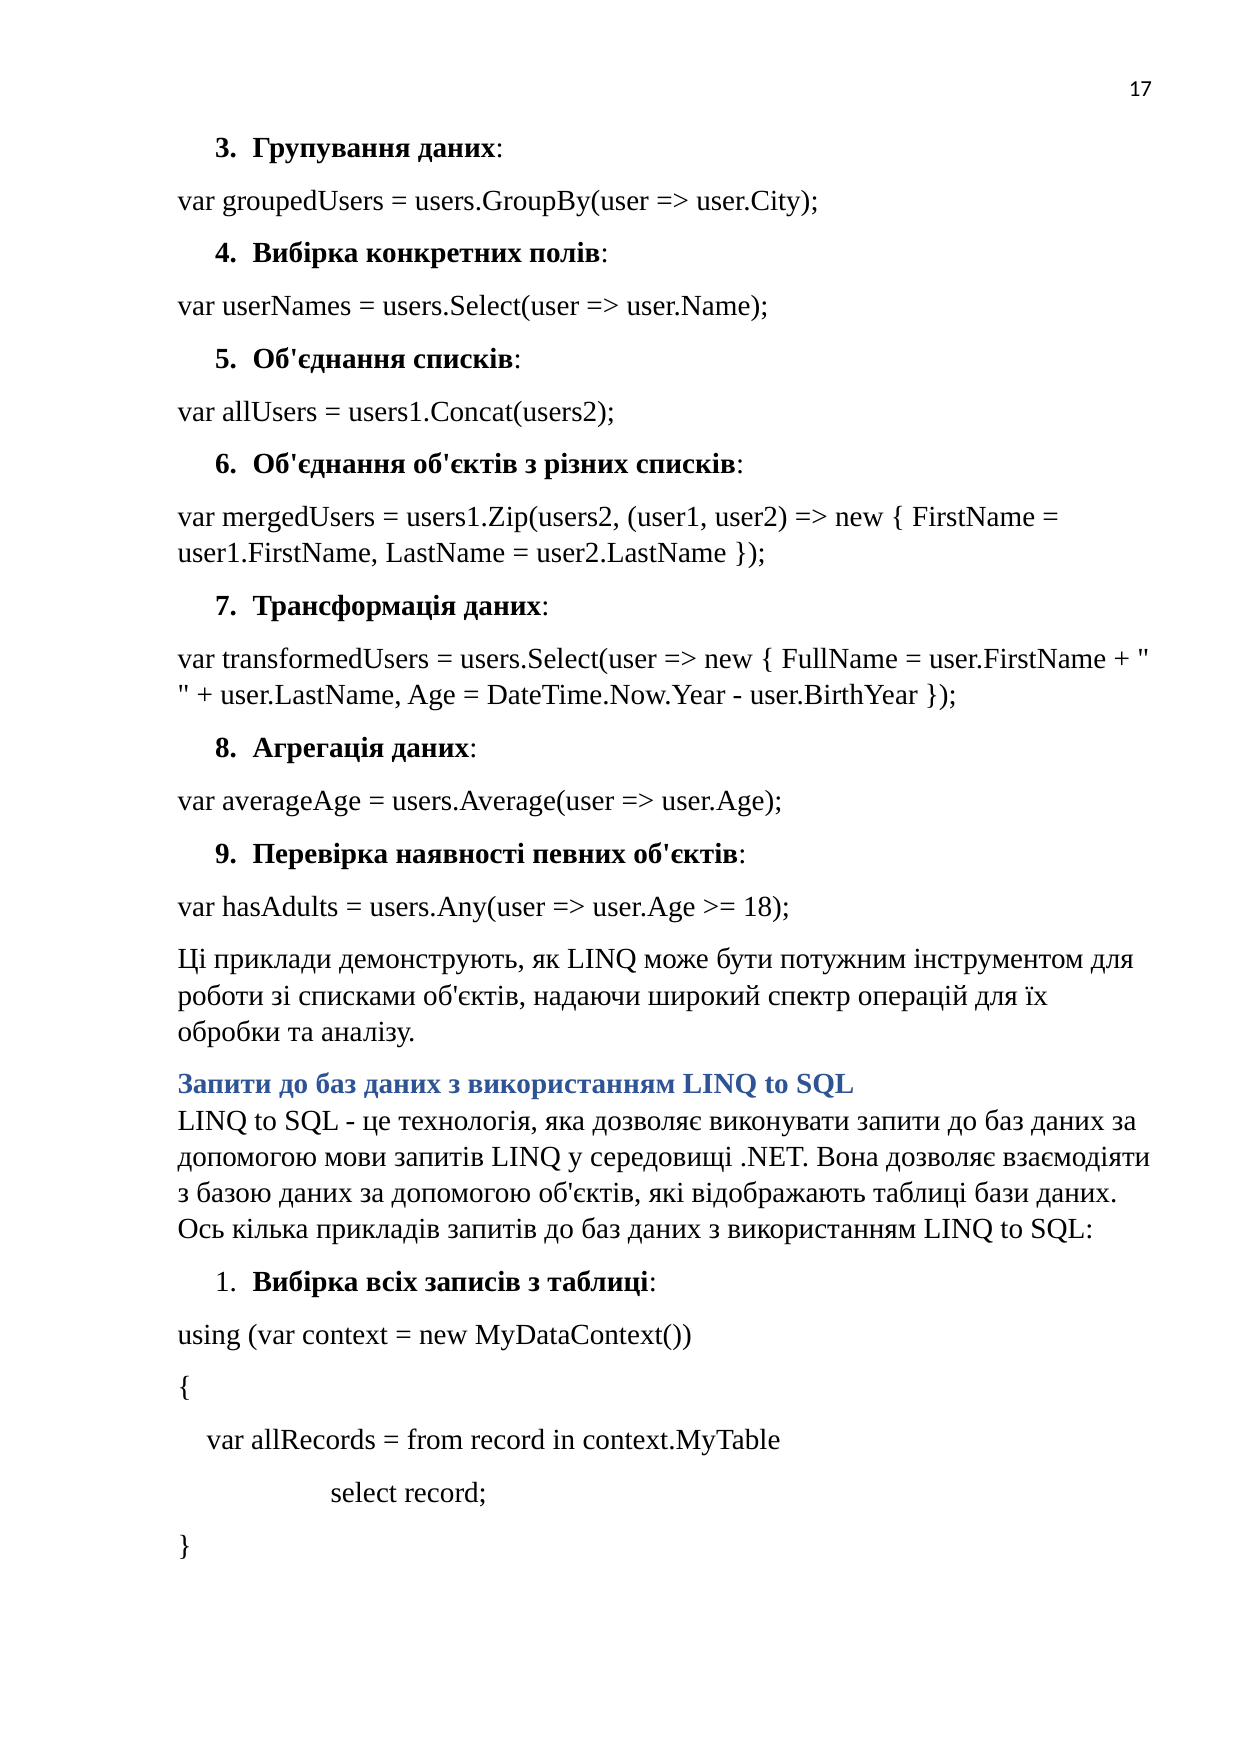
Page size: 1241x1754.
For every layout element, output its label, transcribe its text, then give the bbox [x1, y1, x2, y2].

text select record; [177, 1475, 1152, 1509]
text var allRecords = from record in context.MyTable [177, 1422, 1152, 1456]
text } [177, 1528, 1152, 1562]
text { [177, 1369, 1152, 1403]
list Трансформація даних: [215, 588, 1152, 622]
list Перевірка наявності певних об'єктів: [215, 836, 1152, 869]
text var hasAdults = users.Any(user => user.Age >= 18); [177, 889, 1152, 922]
text var userNames = users.Select(user => user.Name); [177, 288, 1152, 322]
list Об'єднання списків: [215, 341, 1152, 374]
list Об'єднання об'єктів з різних списків: [215, 447, 1152, 480]
text Ці приклади демонструють, як LINQ може бути потужним інструментом для роботи зі списками об'єктів, надаючи широкий спектр операцій для їх обробки та аналізу. [177, 941, 1152, 1047]
list Групування даних: [215, 130, 1152, 163]
text var averageAge = users.Average(user => user.Age); [177, 783, 1152, 817]
text var allUsers = users1.Concat(users2); [177, 394, 1152, 427]
text var mergedUsers = users1.Zip(users2, (user1, user2) => new { FirstName = user1.FirstName, LastName = user2.LastName }); [177, 499, 1152, 569]
subtitle Запити до баз даних з використанням LINQ to SQL [177, 1067, 1152, 1100]
text LINQ to SQL - це технологія, яка дозволяє виконувати запити до баз даних за допомогою мови запитів LINQ у середовищі .NET. Вона дозволяє взаємодіяти з базою даних за допомогою об'єктів, які відображають таблиці бази даних. Ось кілька прикладів запитів до баз даних з використанням LINQ to SQL: [177, 1103, 1152, 1245]
text var transformedUsers = users.Select(user => new { FullName = user.FirstName + " " + user.LastName, Age = DateTime.Now.Year - user.BirthYear }); [177, 641, 1152, 711]
list Вибірка конкретних полів: [215, 235, 1152, 269]
list Агрегація даних: [215, 730, 1152, 764]
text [177, 1317, 1152, 1350]
text var groupedUsers = users.GroupBy(user => user.City); [177, 183, 1152, 216]
list Вибірка всіх записів з таблиці: [215, 1264, 1152, 1297]
